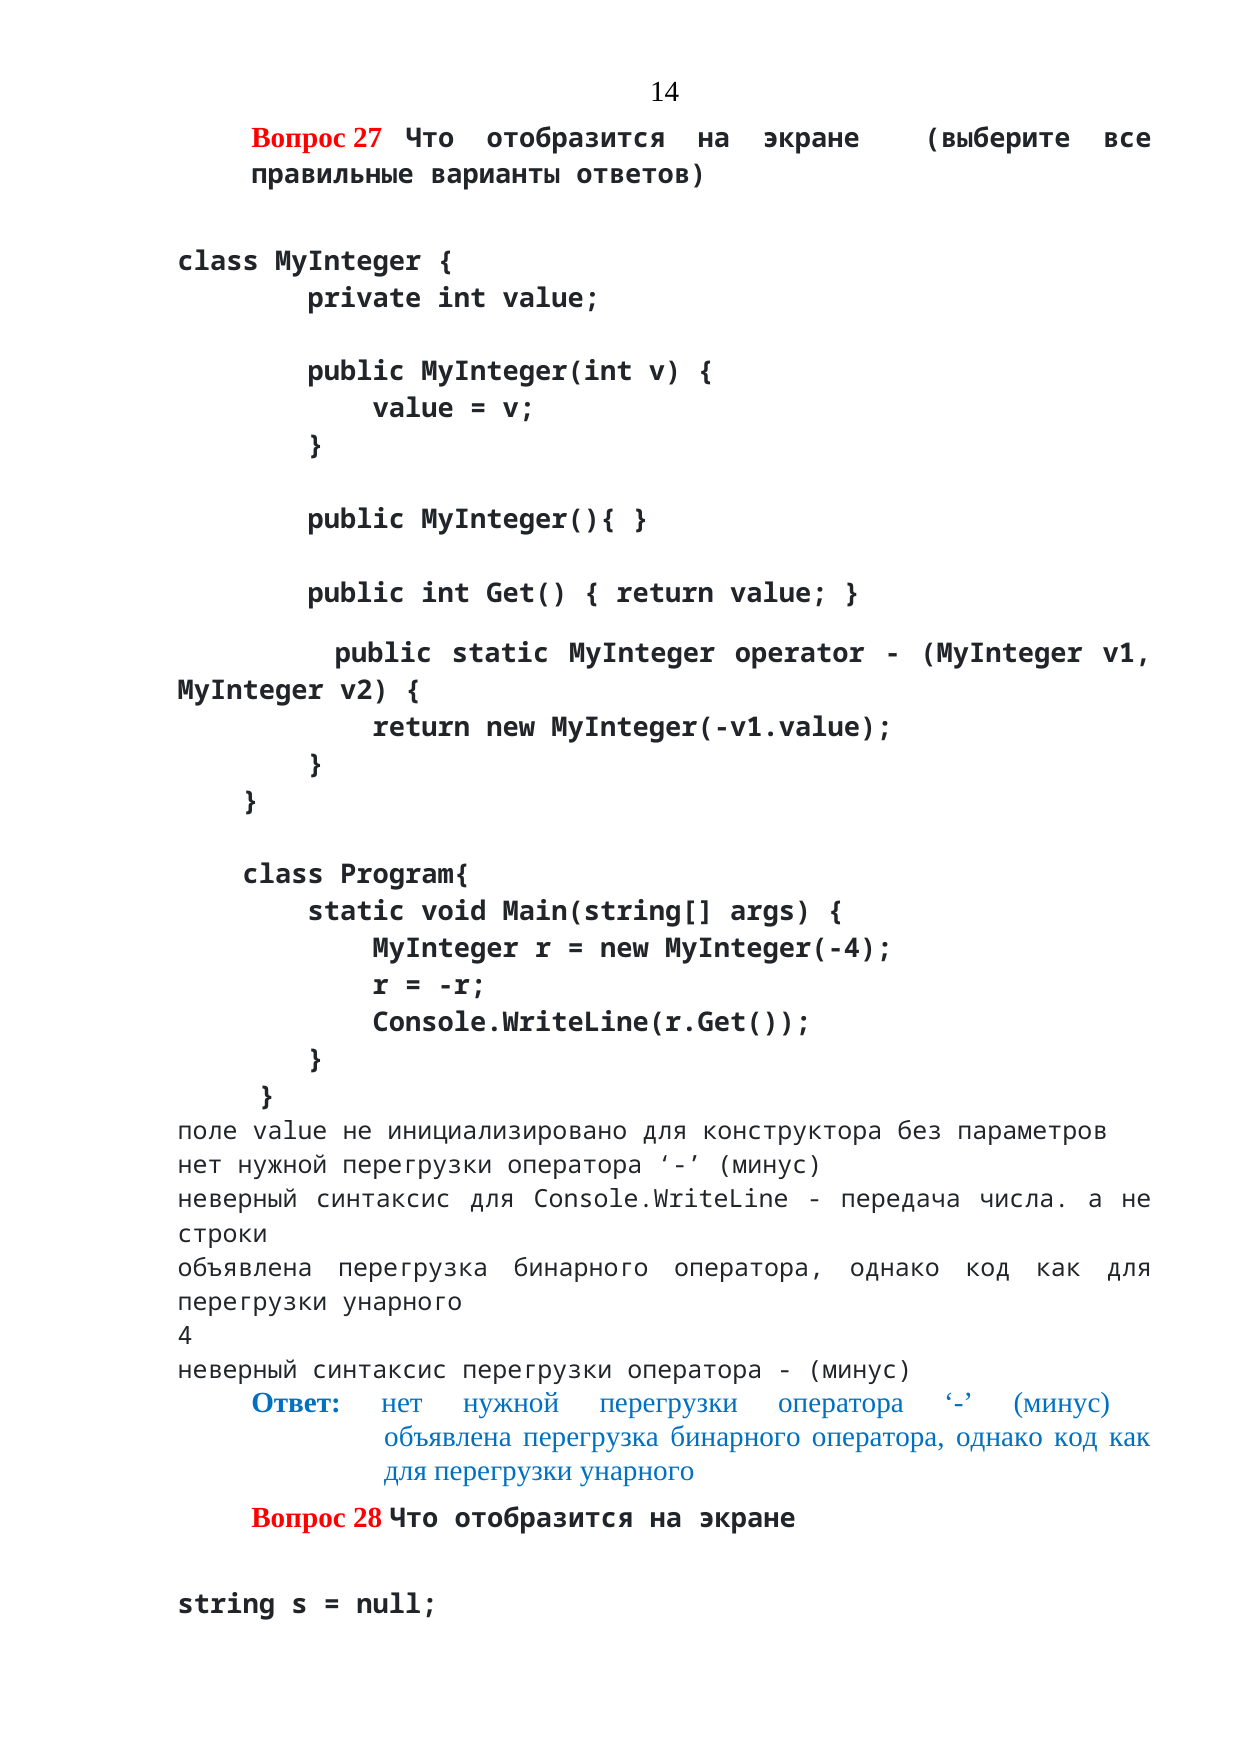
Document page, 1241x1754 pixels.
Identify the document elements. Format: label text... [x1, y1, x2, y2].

text Console.WriteLine(r.Get()); [177, 1002, 1152, 1039]
text неверный синтаксис перегрузки оператора - (минус) [177, 1351, 1152, 1386]
text public MyInteger(int v) { [177, 352, 1152, 389]
text 4 [177, 1317, 1152, 1351]
text Ответ: нет нужной перегрузки оператора ‘-’ (минус) объявлена перегрузка бинарного оператора, однако код как для перегрузки унарного [251, 1386, 1152, 1486]
text объявлена перегрузка бинарного оператора, однако код как для перегрузки унарного [177, 1249, 1152, 1317]
text } [177, 781, 1152, 818]
text Вопрос 28 Что отобразится на экране [251, 1499, 1152, 1536]
text } [177, 1039, 1152, 1076]
text } [177, 426, 1152, 462]
text return new MyInteger(-v1.value); [177, 707, 1152, 744]
text r = -r; [177, 966, 1152, 1002]
text public MyInteger(){ } [177, 499, 1152, 536]
text неверный синтаксис для Console.WriteLine - передача числа. а не строки [177, 1181, 1152, 1249]
text поле value не инициализировано для конструктора без параметров [177, 1113, 1152, 1147]
text class Program{ [177, 855, 1152, 892]
text public int Get() { return value; } [177, 573, 1152, 610]
text Вопрос 27 Что отобразится на экране (выберите все правильные варианты ответов) [251, 118, 1152, 192]
text } [177, 744, 1152, 781]
text } [177, 1076, 1152, 1113]
text class MyInteger { [177, 241, 1152, 278]
text string s = null; [177, 1585, 1152, 1622]
text MyInteger r = new MyInteger(-4); [177, 929, 1152, 966]
text private int value; [177, 278, 1152, 315]
text static void Main(string[] args) { [177, 892, 1152, 929]
text нет нужной перегрузки оператора ‘-’ (минус) [177, 1147, 1152, 1181]
text value = v; [177, 389, 1152, 426]
text public static MyInteger operator - (MyInteger v1, MyInteger v2) { [177, 634, 1152, 707]
